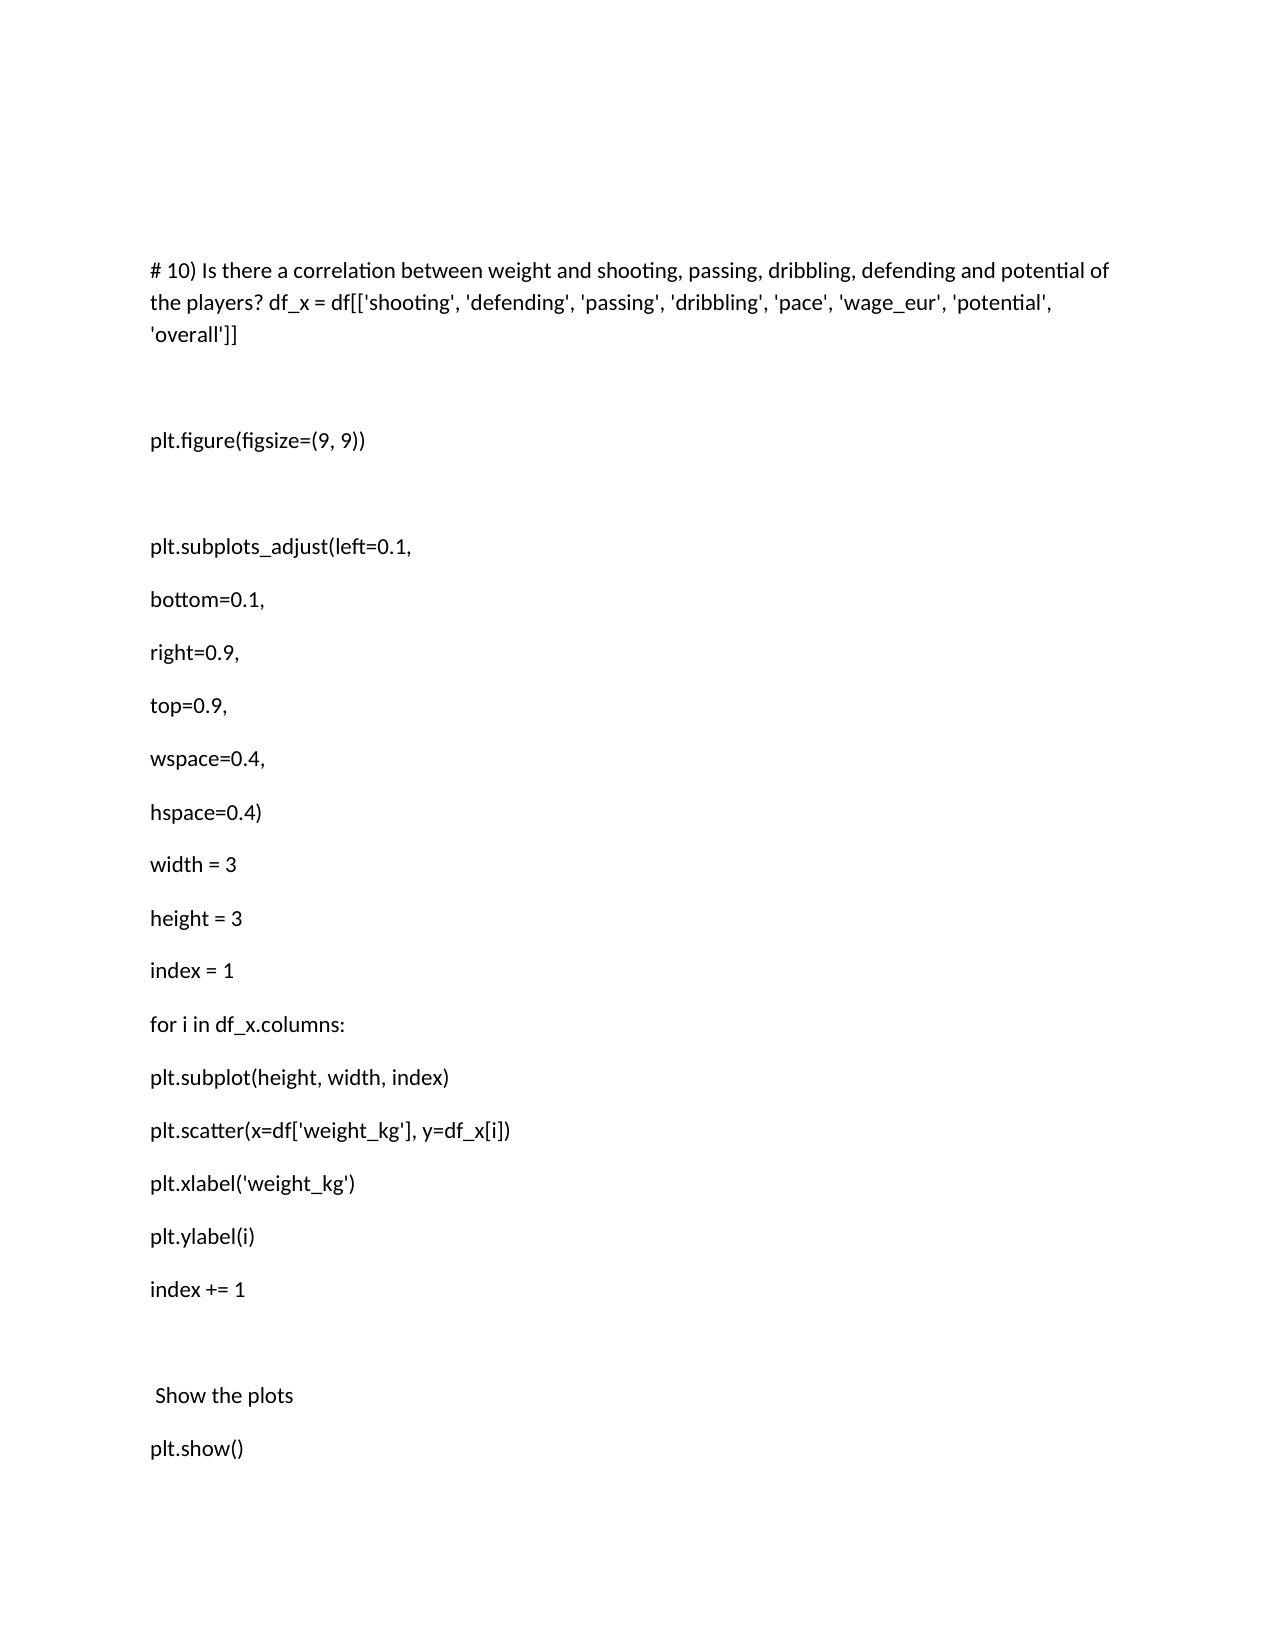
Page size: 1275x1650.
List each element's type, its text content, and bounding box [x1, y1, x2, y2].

text Show the plots [150, 1381, 1125, 1409]
text width = 3 [150, 851, 1125, 879]
text wspace=0.4, [150, 744, 1125, 773]
text plt.xlabel('weight_kg') [150, 1169, 1125, 1197]
text top=0.9, [150, 692, 1125, 719]
text plt.subplot(height, width, index) [150, 1063, 1125, 1091]
text plt.subplots_adjust(left=0.1, [150, 532, 1125, 561]
text plt.scatter(x=df['weight_kg'], y=df_x[i]) [150, 1116, 1125, 1144]
text plt.show() [150, 1434, 1125, 1462]
text index += 1 [150, 1275, 1125, 1303]
text plt.figure(figsize=(9, 9)) [150, 426, 1125, 454]
text # 10) Is there a correlation between weight and shooting, passing, dribbling, defending and potential of the players? df_x = df[['shooting', 'defending', 'passing', 'dribbling', 'pace', 'wage_eur', 'potential', 'overall']] [150, 256, 1125, 348]
text plt.ylabel(i) [150, 1222, 1125, 1250]
text hspace=0.4) [150, 798, 1125, 826]
text height = 3 [150, 904, 1125, 932]
text right=0.9, [150, 638, 1125, 667]
text bottom=0.1, [150, 586, 1125, 613]
text index = 1 [150, 957, 1125, 985]
text for i in df_x.columns: [150, 1010, 1125, 1038]
